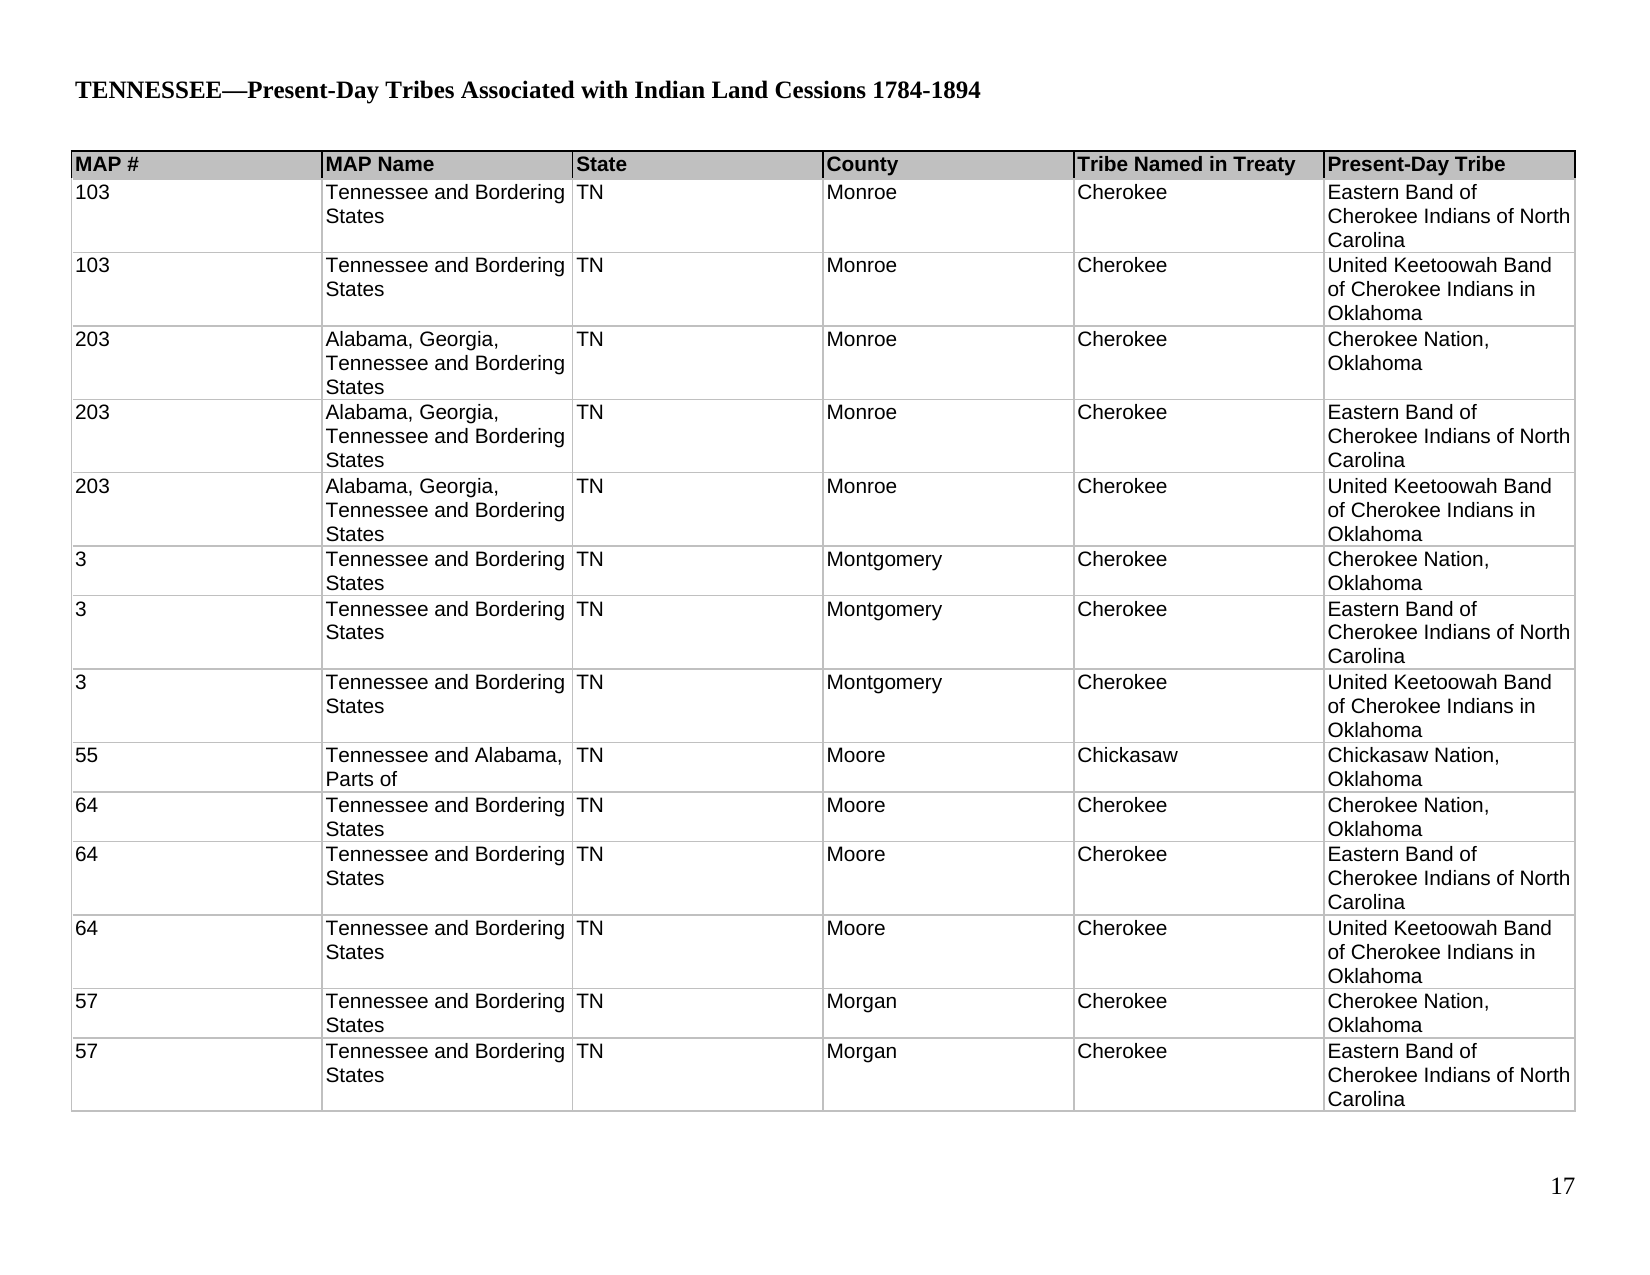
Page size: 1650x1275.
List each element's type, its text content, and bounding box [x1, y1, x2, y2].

table_cell TN [573, 1039, 822, 1110]
table_cell TN [573, 989, 822, 1037]
table_cell Cherokee [1075, 793, 1323, 841]
table_cell Montgomery [824, 596, 1073, 668]
table_cell Tennessee and Bordering States [323, 793, 572, 841]
table_cell TN [573, 473, 822, 545]
table_cell Tennessee and Bordering States [323, 842, 572, 914]
table_cell Tennessee and Bordering States [323, 989, 572, 1037]
table_cell Cherokee Nation, Oklahoma [1325, 793, 1574, 841]
table_cell TN [573, 842, 822, 914]
table_cell 203 [72, 400, 321, 472]
table_cell Monroe [824, 327, 1073, 398]
table_cell Tennessee and Bordering States [323, 916, 572, 987]
table_cell 3 [72, 596, 321, 668]
table_header Tribe Named in Treaty [1075, 152, 1323, 178]
table_cell Tennessee and Alabama, Parts of [323, 743, 572, 791]
table_cell Cherokee [1075, 596, 1323, 668]
table_cell Morgan [824, 989, 1073, 1037]
table_cell United Keetoowah Band of Cherokee Indians in Oklahoma [1325, 253, 1574, 325]
table_cell Chickasaw Nation, Oklahoma [1325, 743, 1574, 791]
table_cell 3 [72, 669, 321, 742]
table_cell United Keetoowah Band of Cherokee Indians in Oklahoma [1325, 670, 1574, 742]
table_cell Cherokee [1075, 327, 1323, 398]
table_cell Cherokee [1075, 473, 1323, 545]
table_cell Tennessee and Bordering States [323, 596, 572, 668]
table_cell Chickasaw [1075, 743, 1323, 791]
table_cell Moore [824, 842, 1073, 914]
table_cell 103 [72, 179, 321, 252]
table_cell TN [573, 400, 822, 472]
table_cell Cherokee [1075, 1039, 1323, 1110]
table_cell Tennessee and Bordering States [323, 180, 572, 252]
table_cell Cherokee [1075, 180, 1323, 252]
table_cell Monroe [824, 180, 1073, 252]
table_cell United Keetoowah Band of Cherokee Indians in Oklahoma [1325, 916, 1574, 987]
table_cell Cherokee [1075, 842, 1323, 914]
table_cell TN [573, 253, 822, 325]
table_cell Montgomery [824, 547, 1073, 595]
table_cell Tennessee and Bordering States [323, 253, 572, 325]
table_header MAP # [72, 152, 321, 178]
table_cell Alabama, Georgia, Tennessee and Bordering States [323, 327, 572, 398]
table_cell Tennessee and Bordering States [323, 670, 572, 742]
table_header Present-Day Tribe [1325, 152, 1574, 178]
table_cell 55 [72, 743, 321, 791]
table_cell 57 [72, 989, 321, 1037]
table_cell 64 [72, 792, 321, 841]
table_cell Cherokee [1075, 670, 1323, 742]
table_cell Tennessee and Bordering States [323, 1039, 572, 1110]
table_cell TN [573, 547, 822, 595]
table_cell Monroe [824, 473, 1073, 545]
table_cell Cherokee Nation, Oklahoma [1325, 547, 1574, 595]
table_cell Eastern Band of Cherokee Indians of North Carolina [1325, 596, 1574, 668]
table_header State [573, 152, 822, 178]
table_cell Eastern Band of Cherokee Indians of North Carolina [1325, 842, 1574, 914]
table_cell Moore [824, 916, 1073, 987]
table_cell TN [573, 793, 822, 841]
table_cell Tennessee and Bordering States [323, 547, 572, 595]
table_cell Cherokee [1075, 400, 1323, 472]
table_cell Moore [824, 793, 1073, 841]
table_cell Cherokee [1075, 989, 1323, 1037]
table_cell 64 [72, 842, 321, 914]
table_cell Monroe [824, 400, 1073, 472]
table_cell TN [573, 596, 822, 668]
table_cell Morgan [824, 1039, 1073, 1110]
table_cell Eastern Band of Cherokee Indians of North Carolina [1325, 1039, 1574, 1110]
table_cell 64 [72, 915, 321, 987]
table_header MAP Name [323, 152, 572, 178]
table_cell TN [573, 180, 822, 252]
table_cell Alabama, Georgia, Tennessee and Bordering States [323, 400, 572, 472]
table_cell 203 [72, 473, 321, 545]
table_cell TN [573, 327, 822, 398]
table_cell TN [573, 743, 822, 791]
table_header County [824, 152, 1073, 178]
table_cell 103 [72, 253, 321, 325]
table_cell 57 [72, 1038, 321, 1110]
table_cell Cherokee Nation, Oklahoma [1325, 989, 1574, 1037]
table_cell Cherokee [1075, 547, 1323, 595]
table_cell TN [573, 670, 822, 742]
table_cell Cherokee [1075, 916, 1323, 987]
table_cell United Keetoowah Band of Cherokee Indians in Oklahoma [1325, 473, 1574, 545]
table_cell 203 [72, 326, 321, 398]
table_cell 3 [72, 546, 321, 595]
table_cell Moore [824, 743, 1073, 791]
table_cell Monroe [824, 253, 1073, 325]
table_cell Alabama, Georgia, Tennessee and Bordering States [323, 473, 572, 545]
table_cell TN [573, 916, 822, 987]
table_cell Eastern Band of Cherokee Indians of North Carolina [1325, 400, 1574, 472]
table_cell Cherokee [1075, 253, 1323, 325]
table_cell Eastern Band of Cherokee Indians of North Carolina [1325, 180, 1574, 252]
table_cell Montgomery [824, 670, 1073, 742]
table_cell Cherokee Nation, Oklahoma [1325, 327, 1574, 398]
